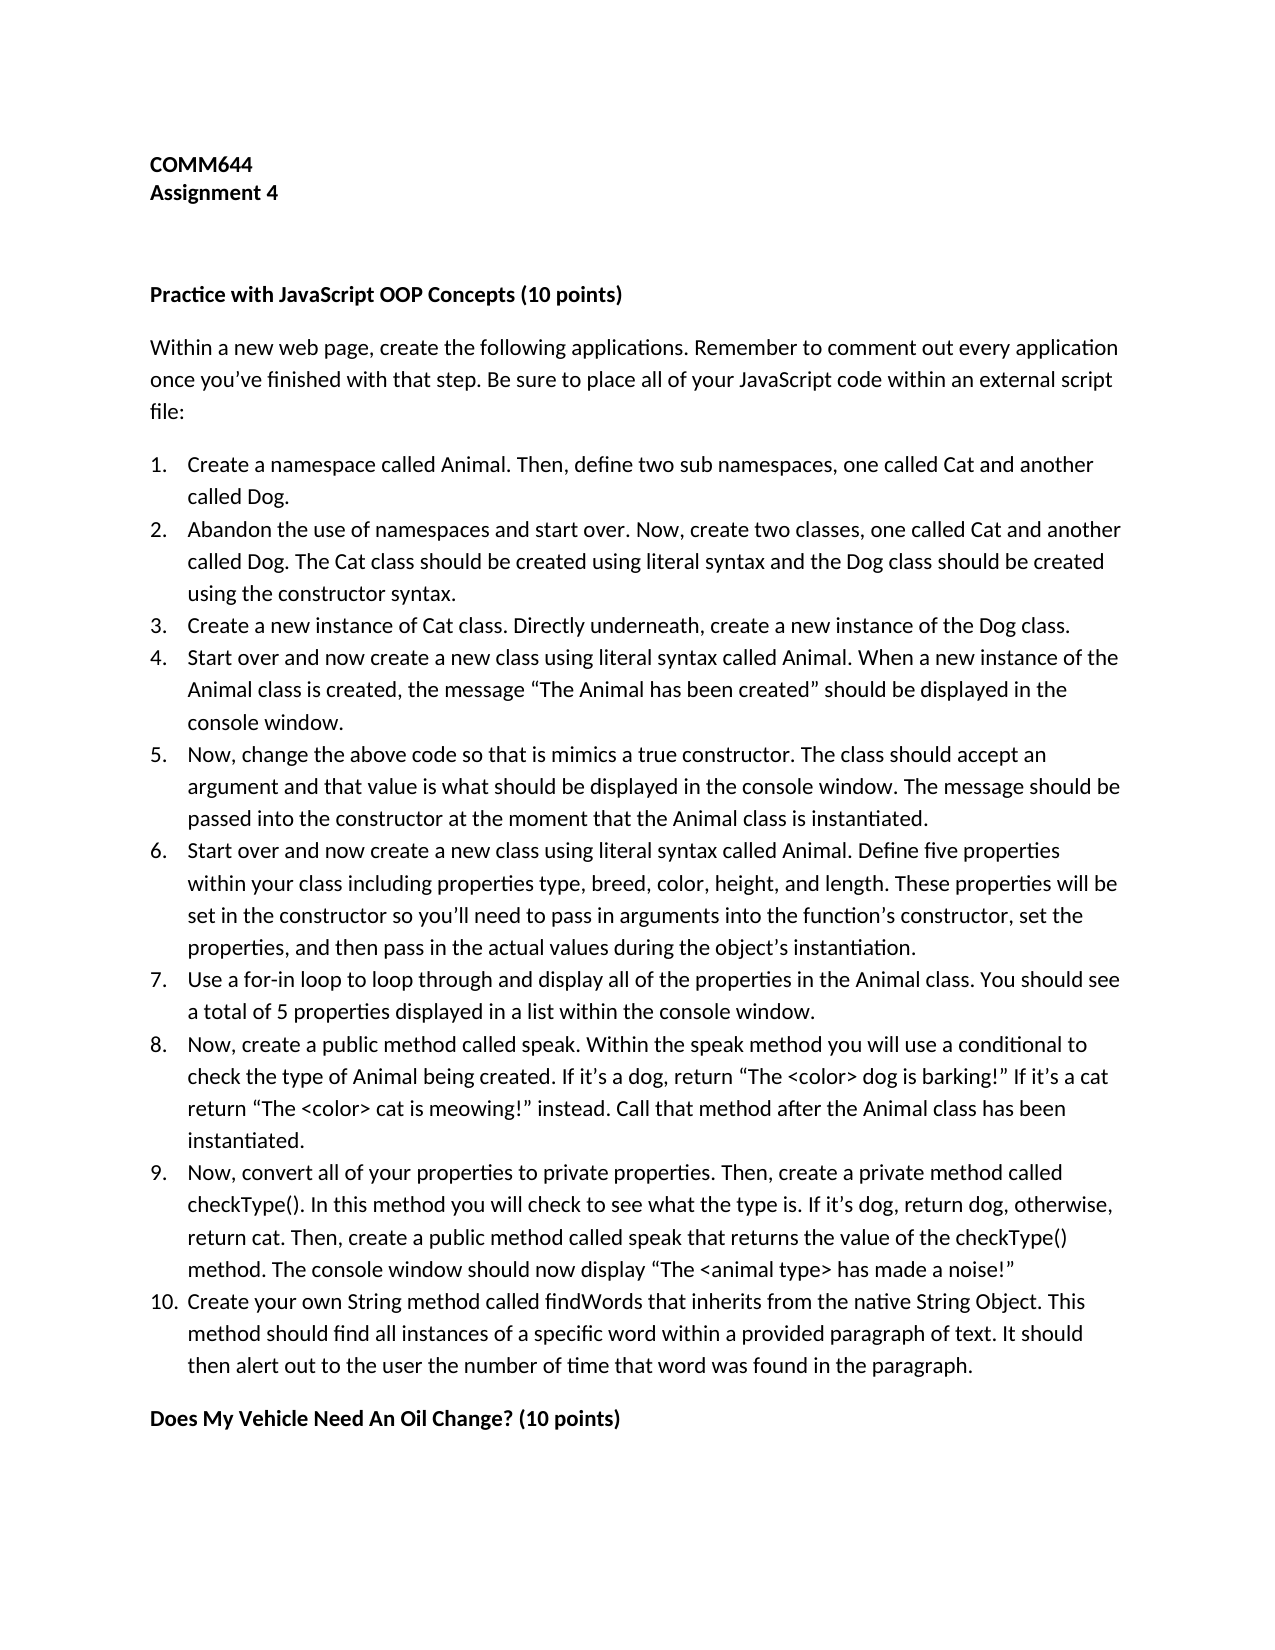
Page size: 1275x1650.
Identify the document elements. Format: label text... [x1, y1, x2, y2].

list Abandon the use of namespaces and start over. Now, create two classes, one called Cat and another called Dog. The Cat class should be created using literal syntax and the Dog class should be created using the constructor syntax. [150, 515, 1125, 607]
list Now, create a public method called speak. Within the speak method you will use a conditional to check the type of Animal being created. If it’s a dog, return “The <color> dog is barking!” If it’s a cat return “The <color> cat is meowing!” instead. Call that method after the Animal class has been instantiated. [150, 1030, 1125, 1154]
text Does My Vehicle Need An Oil Change? (10 points) [150, 1404, 1125, 1433]
list Use a for-in loop to loop through and display all of the properties in the Animal class. You should see a total of 5 properties displayed in a list within the console window. [150, 965, 1125, 1026]
list Create a new instance of Cat class. Directly underneath, create a new instance of the Dog class. [150, 611, 1125, 639]
list Now, change the above code so that is mimics a true constructor. The class should accept an argument and that value is what should be displayed in the console window. The message should be passed into the constructor at the moment that the Animal class is instantiated. [150, 740, 1125, 832]
list Now, convert all of your properties to private properties. Then, create a private method called checkType(). In this method you will check to see what the type is. If it’s dog, return dog, otherwise, return cat. Then, create a public method called speak that returns the value of the checkType() method. The console window should now display “The <animal type> has made a noise!” [150, 1158, 1125, 1283]
text Practice with JavaScript OOP Concepts (10 points) [150, 280, 1125, 308]
list Create a namespace called Animal. Then, define two sub namespaces, one called Cat and another called Dog. [150, 450, 1125, 511]
text Within a new web page, create the following applications. Remember to comment out every application once you’ve finished with that step. Be sure to place all of your JavaScript code within an external script file: [150, 333, 1125, 425]
list Start over and now create a new class using literal syntax called Animal. When a new instance of the Animal class is created, the message “The Animal has been created” should be displayed in the console window. [150, 643, 1125, 736]
list Start over and now create a new class using literal syntax called Animal. Define five properties within your class including properties type, breed, color, height, and length. These properties will be set in the constructor so you’ll need to pass in arguments into the function’s constructor, set the properties, and then pass in the actual values during the object’s instantiation. [150, 837, 1125, 961]
text COMM644 Assignment 4 [150, 150, 1125, 206]
list Create your own String method called findWords that inherits from the native String Object. This method should find all instances of a specific word within a provided paragraph of text. It should then alert out to the user the number of time that word was found in the paragraph. [150, 1287, 1125, 1379]
